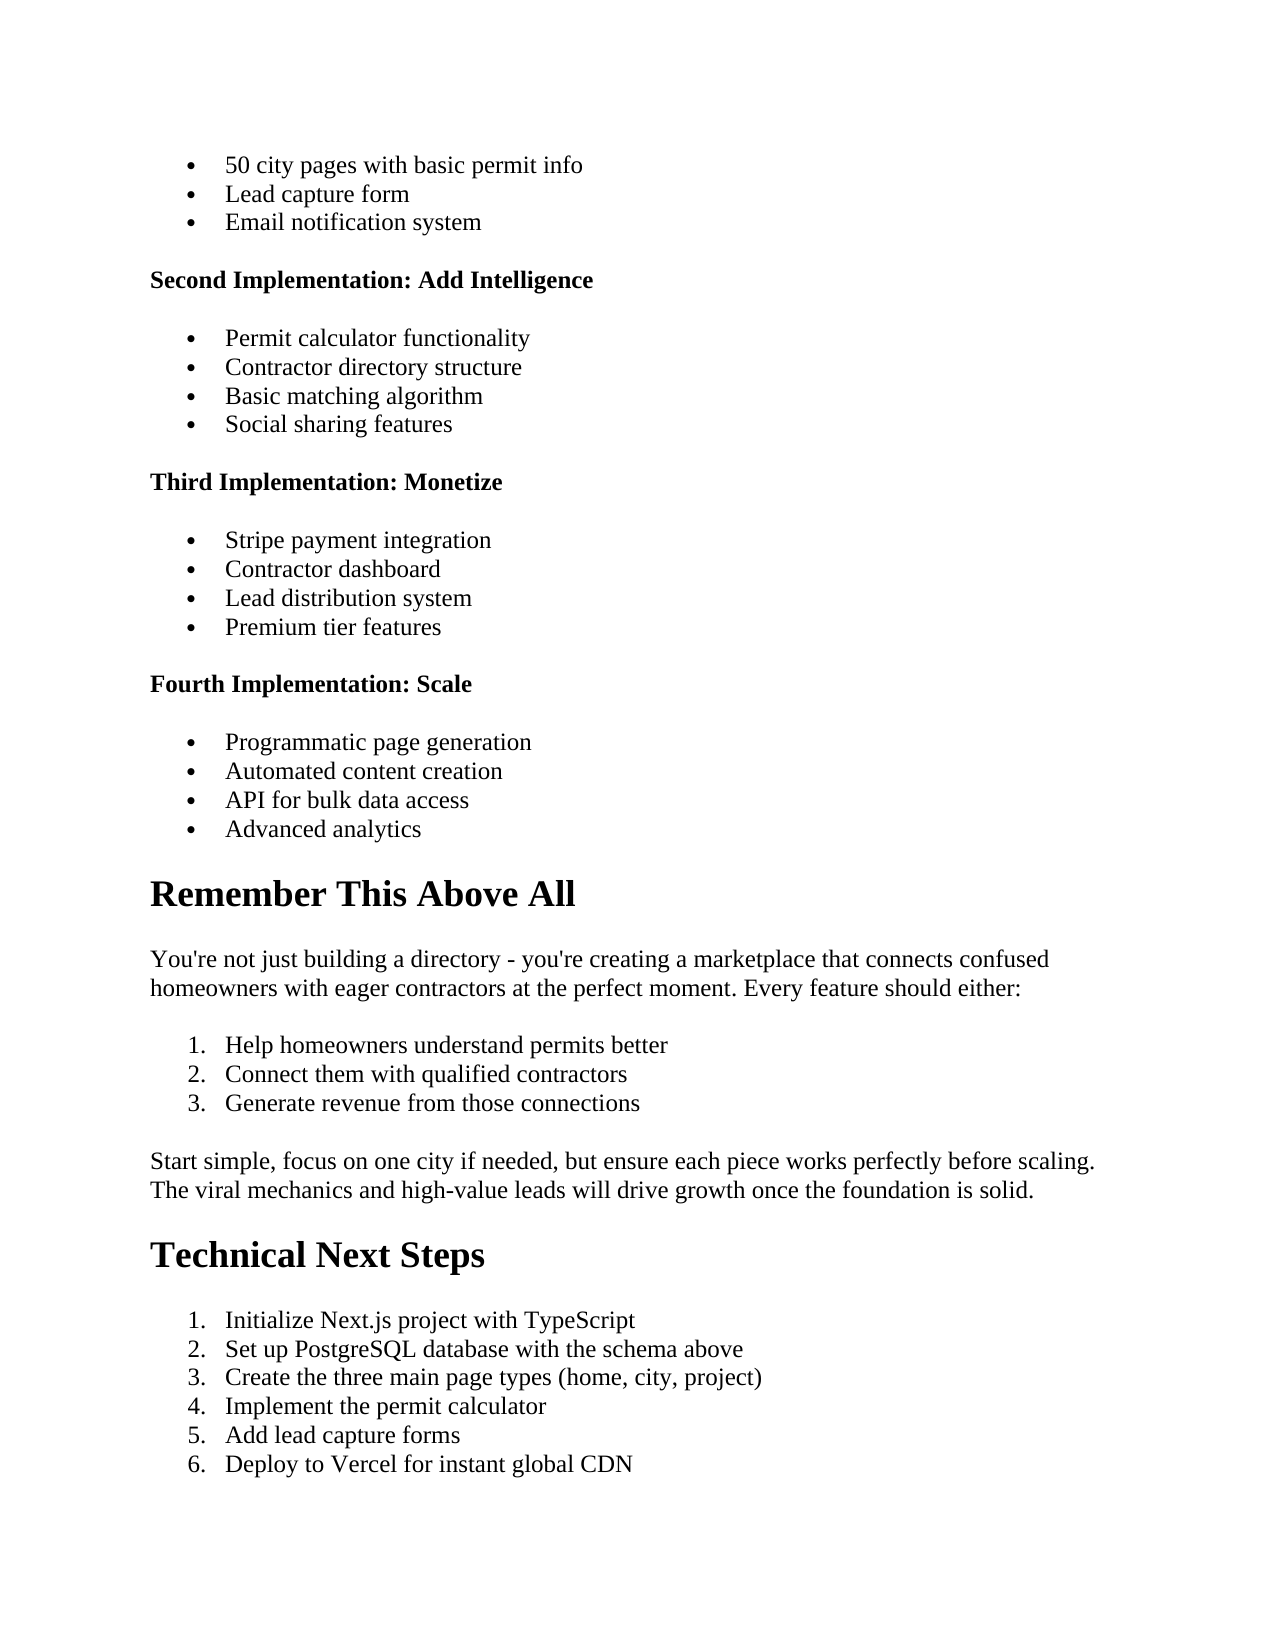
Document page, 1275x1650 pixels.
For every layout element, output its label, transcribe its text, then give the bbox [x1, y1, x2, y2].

text You're not just building a directory - you're creating a marketplace that connects confused homeowners with eager contractors at the perfect moment. Every feature should either: [150, 944, 1125, 1001]
list Generate revenue from those connections [187, 1088, 1125, 1117]
list Contractor dashboard [187, 554, 1125, 583]
text Technical Next Steps [150, 1233, 1125, 1276]
list Initialize Next.js project with TypeScript [187, 1305, 1125, 1334]
text Second Implementation: Add Intelligence [150, 265, 1125, 294]
list Create the three main page types (home, city, project) [187, 1362, 1125, 1391]
list Email notification system [187, 207, 1125, 236]
list API for bulk data access [187, 785, 1125, 814]
list 50 city pages with basic permit info [187, 150, 1125, 179]
text Remember This Above All [150, 872, 1125, 915]
list Permit calculator functionality [187, 323, 1125, 352]
text Third Implementation: Monetize [150, 467, 1125, 496]
list Stripe payment integration [187, 525, 1125, 554]
list Automated content creation [187, 756, 1125, 785]
list Social sharing features [187, 409, 1125, 438]
list Contractor directory structure [187, 352, 1125, 381]
list Connect them with qualified contractors [187, 1059, 1125, 1088]
list Basic matching algorithm [187, 381, 1125, 409]
list Deploy to Vercel for instant global CDN [187, 1449, 1125, 1477]
list Add lead capture forms [187, 1420, 1125, 1449]
list Programmatic page generation [187, 727, 1125, 756]
text Fourth Implementation: Scale [150, 669, 1125, 698]
list Advanced analytics [187, 814, 1125, 842]
list Premium tier features [187, 612, 1125, 640]
list Help homeowners understand permits better [187, 1031, 1125, 1059]
list Implement the permit calculator [187, 1391, 1125, 1420]
list Set up PostgreSQL database with the schema above [187, 1334, 1125, 1362]
list Lead distribution system [187, 583, 1125, 612]
list Lead capture form [187, 179, 1125, 207]
text Start simple, focus on one city if needed, but ensure each piece works perfectly before scaling. The viral mechanics and high-value leads will drive growth once the foundation is solid. [150, 1146, 1125, 1203]
